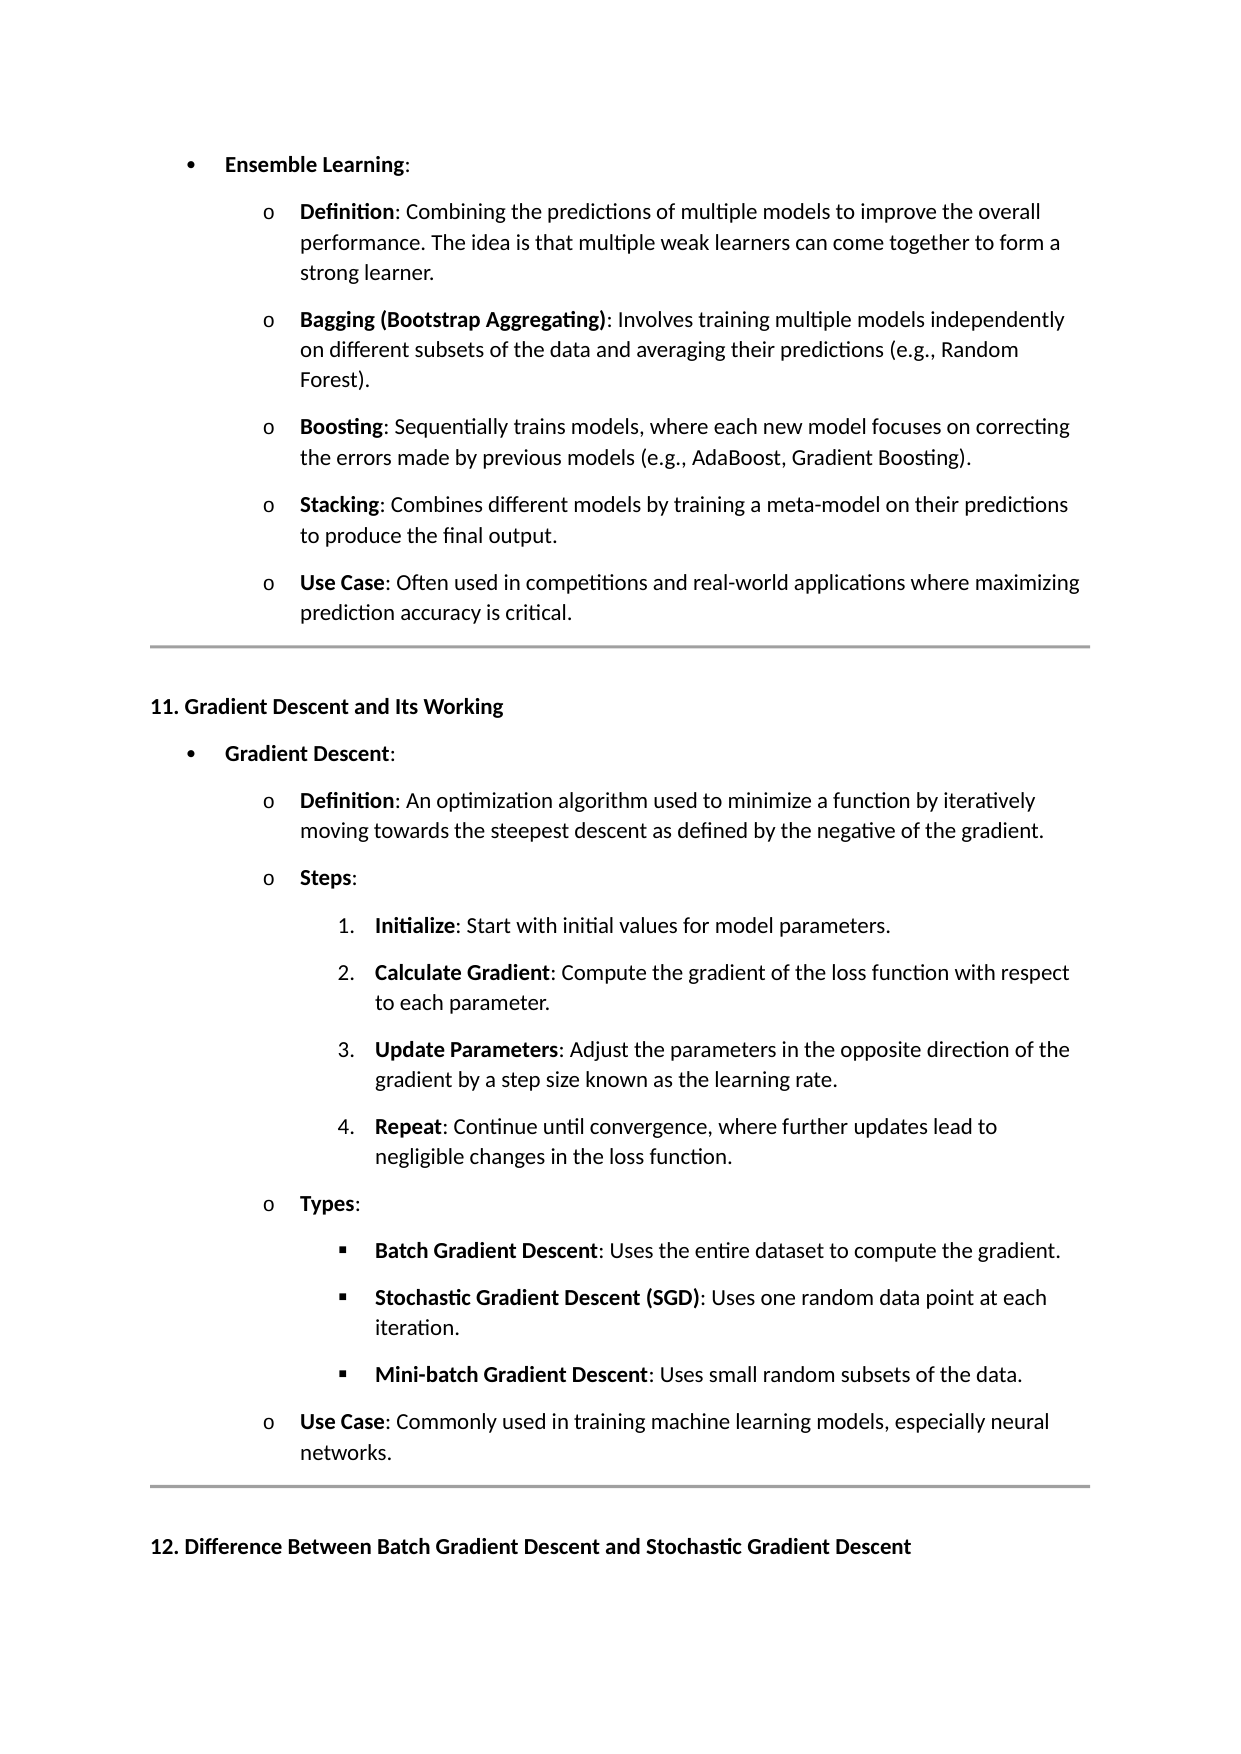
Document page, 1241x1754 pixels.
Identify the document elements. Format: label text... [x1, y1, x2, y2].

list Types: [262, 1189, 1090, 1218]
list Update Parameters: Adjust the parameters in the opposite direction of the gradient by a step size known as the learning rate. [337, 1035, 1090, 1093]
text 12. Difference Between Batch Gradient Descent and Stochastic Gradient Descent [150, 1532, 1090, 1560]
list Stacking: Combines different models by training a meta-model on their predictions to produce the final output. [262, 490, 1090, 549]
list Gradient Descent: [187, 739, 1090, 767]
list Use Case: Often used in competitions and real-world applications where maximizing prediction accuracy is critical. [262, 568, 1090, 626]
text 11. Gradient Descent and Its Working [150, 692, 1090, 720]
list Initialize: Start with initial values for model parameters. [337, 911, 1090, 939]
list Mini-batch Gradient Descent: Uses small random subsets of the data. [337, 1360, 1090, 1388]
list Calculate Gradient: Compute the gradient of the loss function with respect to each parameter. [337, 958, 1090, 1016]
list Ensemble Learning: [187, 150, 1090, 178]
list Definition: Combining the predictions of multiple models to improve the overall performance. The idea is that multiple weak learners can come together to form a strong learner. [262, 197, 1090, 286]
list Boosting: Sequentially trains models, where each new model focuses on correcting the errors made by previous models (e.g., AdaBoost, Gradient Boosting). [262, 412, 1090, 471]
list Bagging (Bootstrap Aggregating): Involves training multiple models independently on different subsets of the data and averaging their predictions (e.g., Random Forest). [262, 305, 1090, 394]
list Repeat: Continue until convergence, where further updates lead to negligible changes in the loss function. [337, 1112, 1090, 1170]
list Stochastic Gradient Descent (SGD): Uses one random data point at each iteration. [337, 1283, 1090, 1342]
list Definition: An optimization algorithm used to minimize a function by iteratively moving towards the steepest descent as defined by the negative of the gradient. [262, 786, 1090, 845]
list Steps: [262, 863, 1090, 892]
list Use Case: Commonly used in training machine learning models, especially neural networks. [262, 1407, 1090, 1466]
list Batch Gradient Descent: Uses the entire dataset to compute the gradient. [337, 1236, 1090, 1264]
